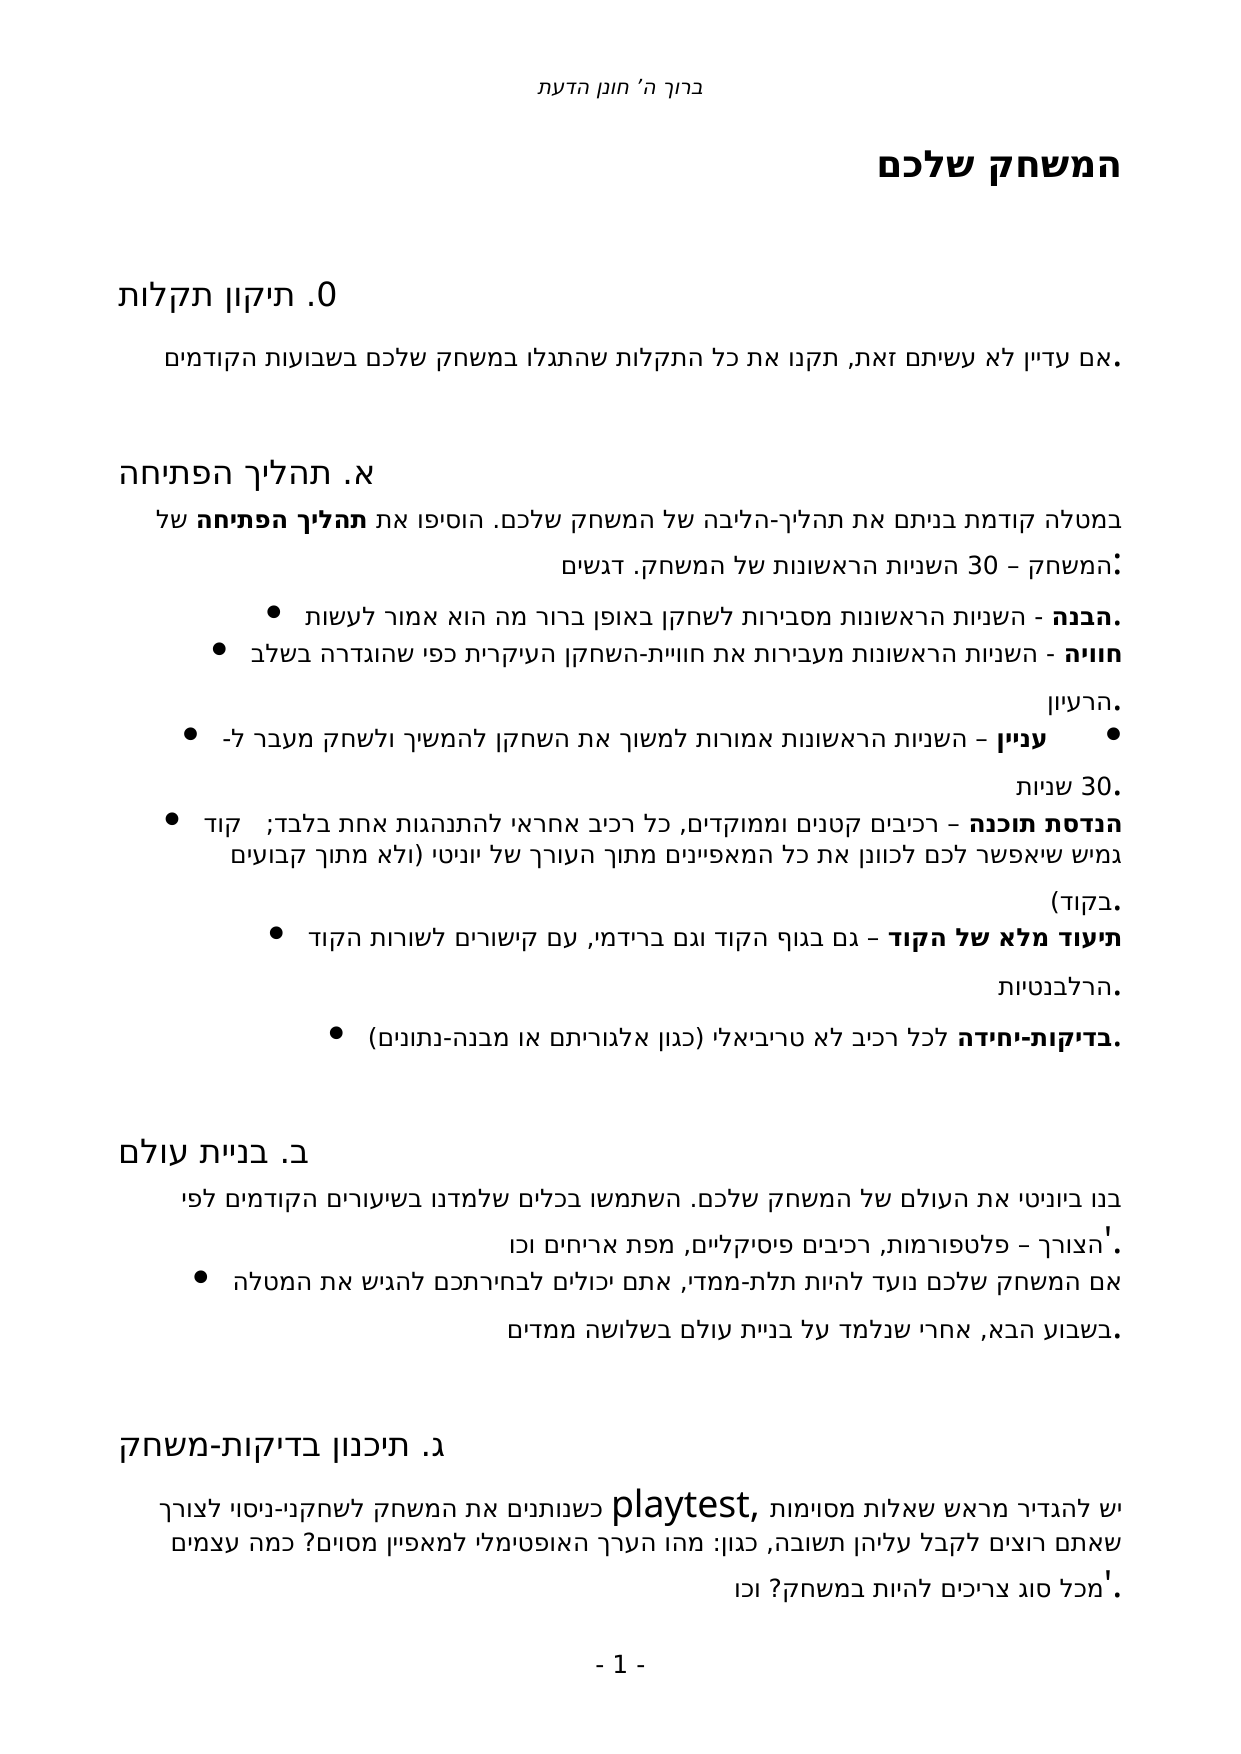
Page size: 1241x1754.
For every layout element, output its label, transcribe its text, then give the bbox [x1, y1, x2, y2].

list בדיקות-יחידה לכל רכיב לא טריביאלי (כגון אלגוריתם או מבנה-נתונים). [156, 1006, 1122, 1057]
list הבנה - השניות הראשונות מסבירות לשחקן באופן ברור מה הוא אמור לעשות. [156, 585, 1122, 636]
text כשנותנים את המשחק לשחקני-ניסוי לצורך playtest, יש להגדיר מראש שאלות מסוימות שאתם רוצים לקבל עליהן תשובה, כגון: מהו הערך האופטימלי למאפיין מסוים? כמה עצמים מכל סוג צריכים להיות במשחק? וכו'. [118, 1477, 1122, 1608]
text במטלה קודמת בניתם את תהליך-הליבה של המשחק שלכם. הוסיפו את תהליך הפתיחה של המשחק – 30 השניות הראשונות של המשחק. דגשים: [118, 505, 1122, 585]
list עניין – השניות הראשונות אמורות למשוך את השחקן להמשיך ולשחק מעבר ל-30 שניות. [156, 721, 1122, 807]
list הנדסת תוכנה – רכיבים קטנים וממוקדים, כל רכיב אחראי להתנהגות אחת בלבד; קוד גמיש שיאפשר לכם לכוונן את כל המאפיינים מתוך העורך של יוניטי (ולא מתוך קבועים בקוד). [156, 807, 1122, 921]
subtitle ב. בניית עולם [118, 1133, 1122, 1172]
list חוויה - השניות הראשונות מעבירות את חוויית-השחקן העיקרית כפי שהוגדרה בשלב הרעיון. [156, 636, 1122, 721]
subtitle ג. תיכנון בדיקות-משחק [118, 1426, 1122, 1464]
text בנו ביוניטי את העולם של המשחק שלכם. השתמשו בכלים שלמדנו בשיעורים הקודמים לפי הצורך – פלטפורמות, רכיבים פיסיקליים, מפת אריחים וכו'. [118, 1184, 1122, 1264]
list תיעוד מלא של הקוד – גם בגוף הקוד וגם ברידמי, עם קישורים לשורות הקוד הרלבנטיות. [156, 921, 1122, 1006]
subtitle המשחק שלכם [118, 143, 1122, 187]
subtitle 0. תיקון תקלות [118, 275, 1122, 314]
text אם עדיין לא עשיתם זאת, תקנו את כל התקלות שהתגלו במשחק שלכם בשבועות הקודמים. [118, 327, 1122, 378]
subtitle א. תהליך הפתיחה [118, 454, 1122, 493]
list אם המשחק שלכם נועד להיות תלת-ממדי, אתם יכולים לבחירתכם להגיש את המטלה בשבוע הבא, אחרי שנלמד על בניית עולם בשלושה ממדים. [156, 1264, 1122, 1350]
